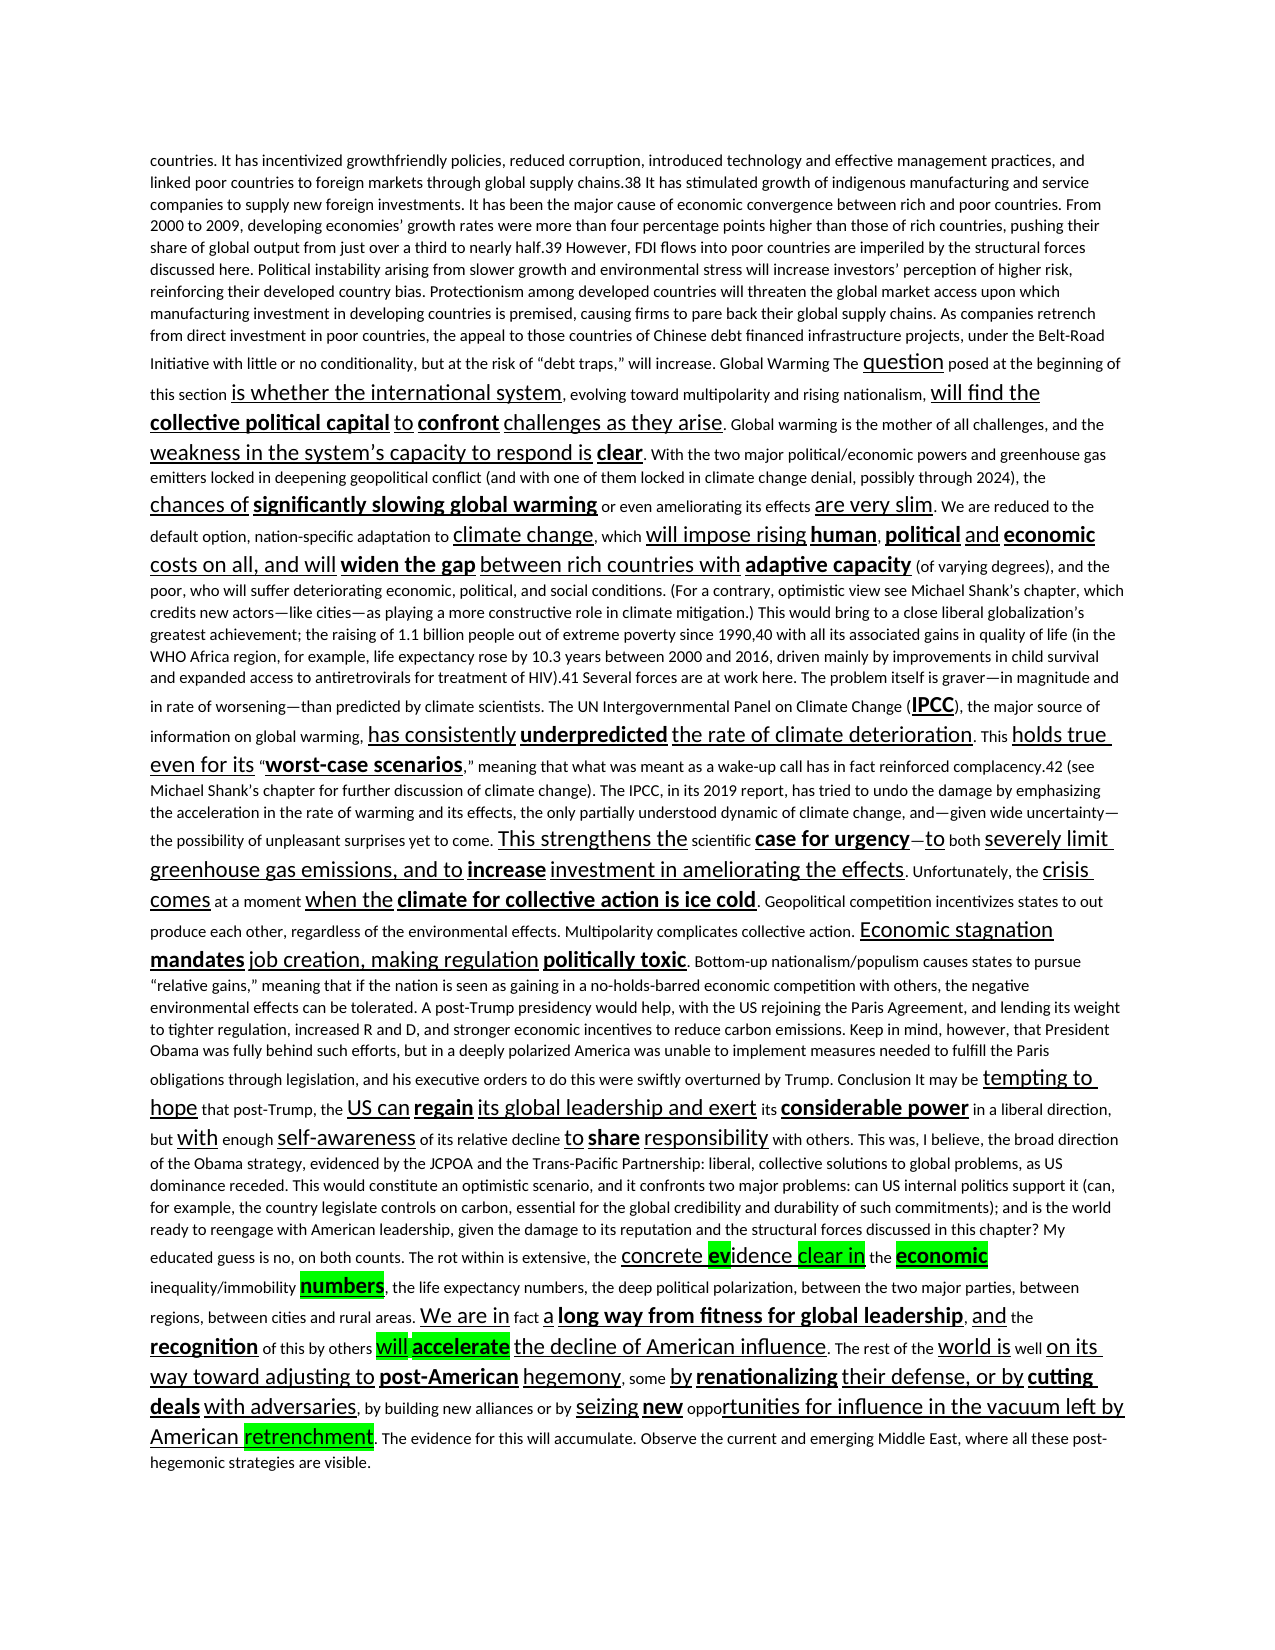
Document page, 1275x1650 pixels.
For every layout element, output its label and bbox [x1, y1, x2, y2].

text [150, 150, 1125, 1472]
